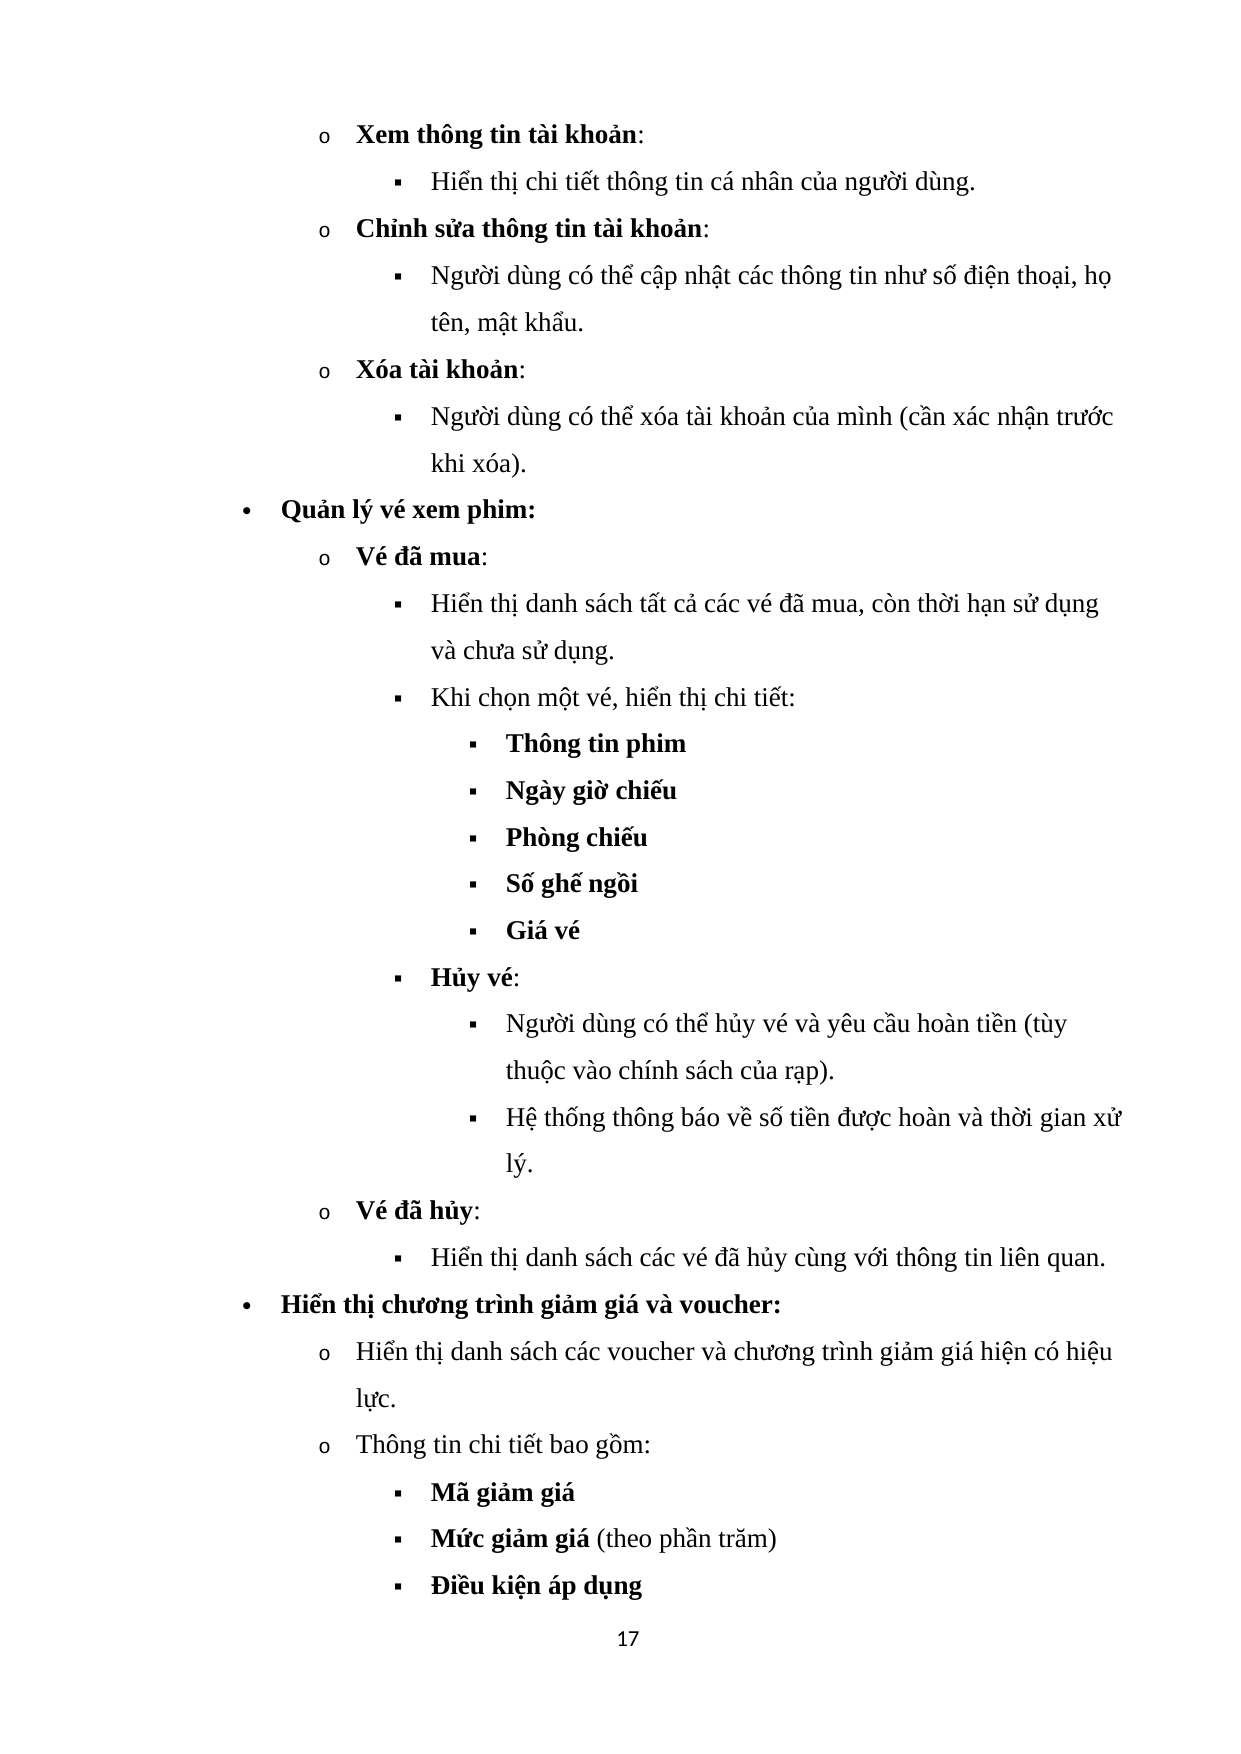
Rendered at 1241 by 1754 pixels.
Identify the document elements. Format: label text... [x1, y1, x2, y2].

list Người dùng có thể hủy vé và yêu cầu hoàn tiền (tùy thuộc vào chính sách của rạp). [468, 1007, 1122, 1085]
list Người dùng có thể cập nhật các thông tin như số điện thoại, họ tên, mật khẩu. [393, 259, 1122, 337]
list Thông tin phim [468, 727, 1122, 758]
list Hệ thống thông báo về số tiền được hoàn và thời gian xử lý. [468, 1101, 1122, 1178]
list Quản lý vé xem phim: [243, 493, 1122, 524]
list Người dùng có thể xóa tài khoản của mình (cần xác nhận trước khi xóa). [393, 400, 1122, 478]
list Hiển thị danh sách các voucher và chương trình giảm giá hiện có hiệu lực. [318, 1334, 1122, 1413]
list Mã giảm giá [393, 1476, 1122, 1507]
list Vé đã mua: [318, 540, 1122, 572]
list Ngày giờ chiếu [468, 774, 1122, 805]
list Hiển thị chương trình giảm giá và voucher: [243, 1288, 1122, 1319]
list Giá vé [468, 914, 1122, 945]
list Điều kiện áp dụng [393, 1569, 1122, 1600]
list Số ghế ngồi [468, 867, 1122, 898]
list Hiển thị danh sách các vé đã hủy cùng với thông tin liên quan. [393, 1241, 1122, 1272]
list Thông tin chi tiết bao gồm: [318, 1428, 1122, 1460]
list Khi chọn một vé, hiển thị chi tiết: [393, 681, 1122, 712]
list Hiển thị danh sách tất cả các vé đã mua, còn thời hạn sử dụng và chưa sử dụng. [393, 587, 1122, 665]
list Chỉnh sửa thông tin tài khoản: [318, 212, 1122, 244]
list Xóa tài khoản: [318, 353, 1122, 384]
list Phòng chiếu [468, 821, 1122, 852]
list Mức giảm giá (theo phần trăm) [393, 1522, 1122, 1553]
list Vé đã hủy: [318, 1194, 1122, 1226]
list Hủy vé: [393, 961, 1122, 992]
list Xem thông tin tài khoản: [318, 118, 1122, 150]
list Hiển thị chi tiết thông tin cá nhân của người dùng. [393, 165, 1122, 197]
